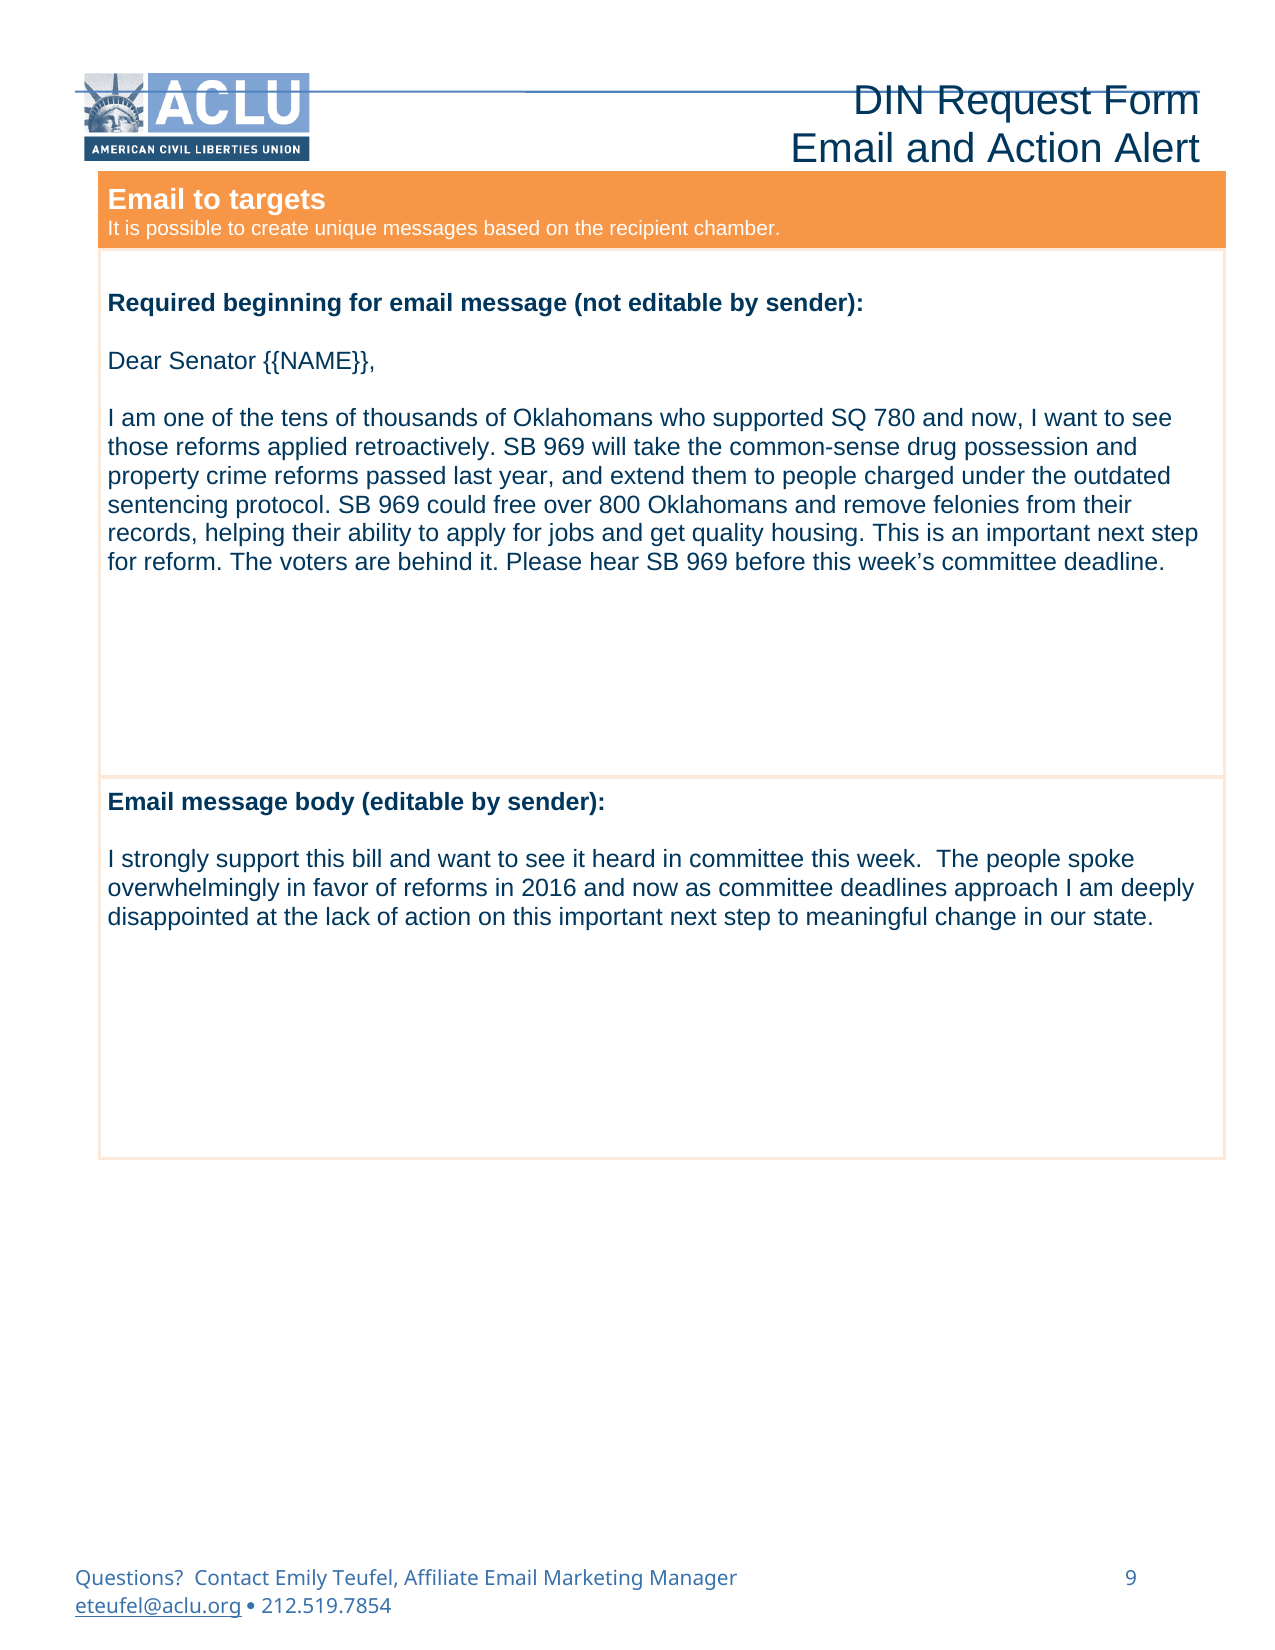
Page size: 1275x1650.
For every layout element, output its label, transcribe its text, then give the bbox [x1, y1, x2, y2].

table_cell Required beginning for email message (not editable by sender): Dear Senator {{NAME}}, I am one of the tens of thousands of Oklahomans who supported SQ 780 and now, I want to see those reforms applied retroactively. SB 969 will take the common-sense drug possession and property crime reforms passed last year, and extend them to people charged under the outdated sentencing protocol. SB 969 could free over 800 Oklahomans and remove felonies from their records, helping their ability to apply for jobs and get quality housing. This is an important next step for reform. The voters are behind it. Please hear SB 969 before this week’s committee deadline. [101, 251, 1223, 775]
table_cell Email message body (editable by sender): I strongly support this bill and want to see it heard in committee this week. The people spoke overwhelmingly in favor of reforms in 2016 and now as committee deadlines approach I am deeply disappointed at the lack of action on this important next step to meaningful change in our state. [101, 779, 1223, 1157]
picture [84, 73, 310, 90]
table_header Email to targets It is possible to create unique messages based on the recipient chamber. [101, 174, 1223, 248]
picture [84, 93, 310, 161]
